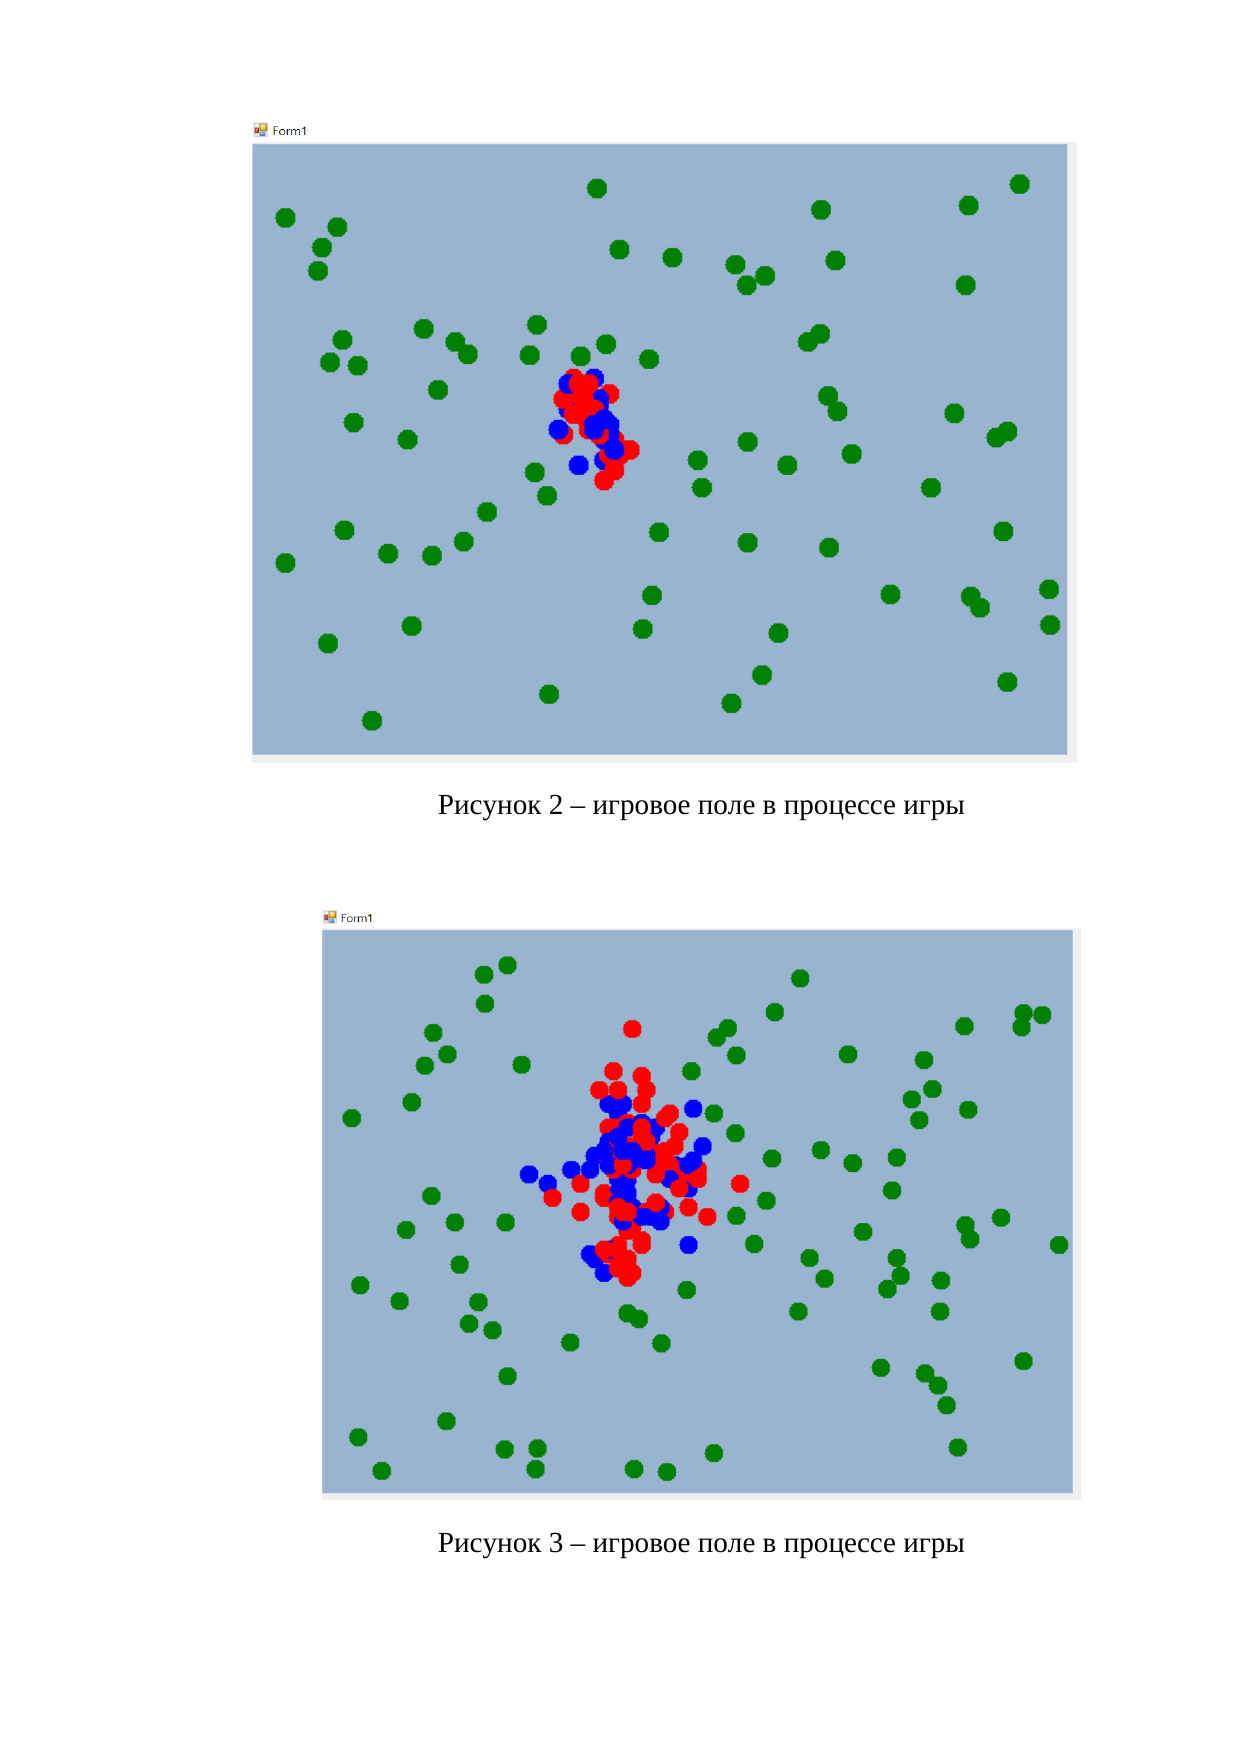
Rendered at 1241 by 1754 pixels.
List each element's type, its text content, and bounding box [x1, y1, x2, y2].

text Рисунок 2 – игровое поле в процессе игры [177, 787, 1152, 821]
picture [321, 906, 1081, 1500]
text Рисунок 3 – игровое поле в процессе игры [177, 1525, 1152, 1558]
picture [251, 118, 1078, 763]
